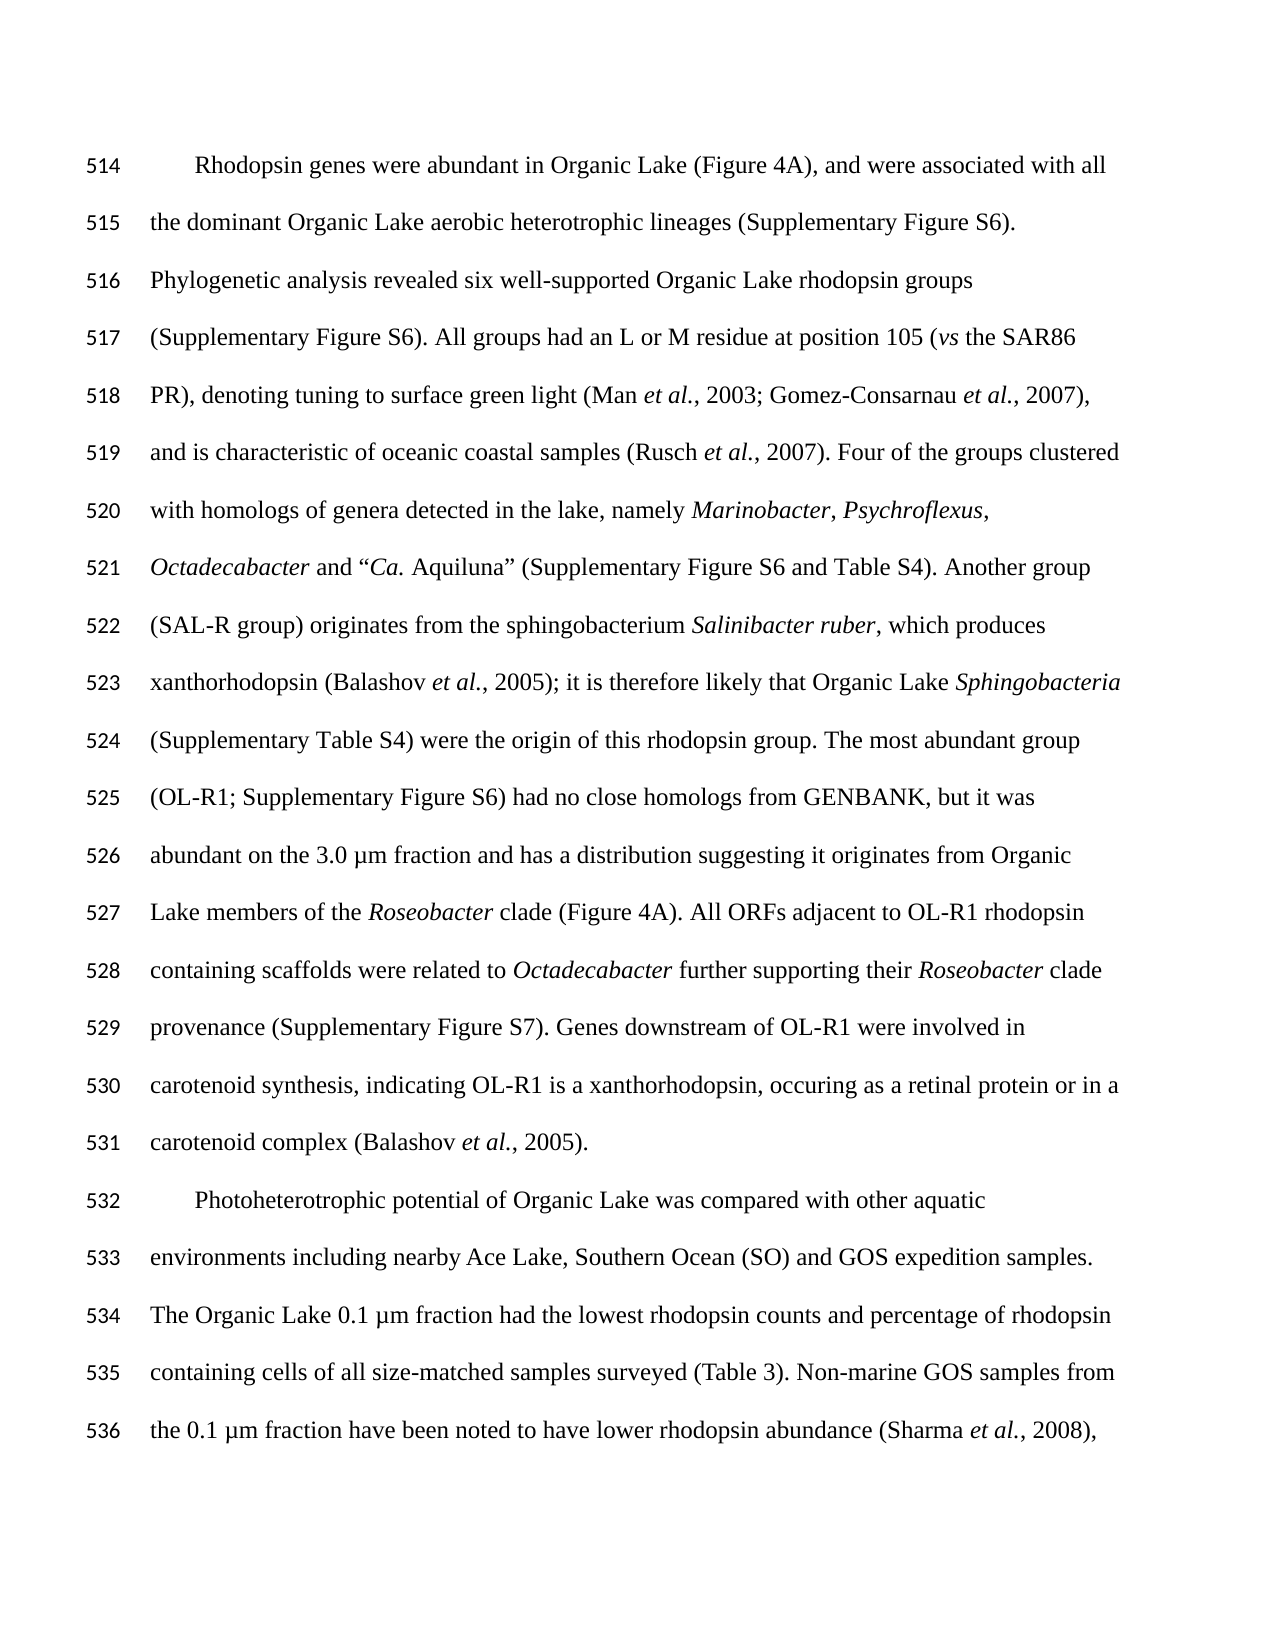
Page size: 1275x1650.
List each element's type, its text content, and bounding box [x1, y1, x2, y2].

text Rhodopsin genes were abundant in Organic Lake (Figure 4A), and were associated with all the dominant Organic Lake aerobic heterotrophic lineages (Supplementary Figure S6). Phylogenetic analysis revealed six well-supported Organic Lake rhodopsin groups (Supplementary Figure S6). All groups had an L or M residue at position 105 (vs the SAR86 PR), denoting tuning to surface green light (Man et al., 2003; Gomez-Consarnau et al., 2007), and is characteristic of oceanic coastal samples (Rusch et al., 2007). Four of the groups clustered with homologs of genera detected in the lake, namely Marinobacter, Psychroflexus, Octadecabacter and “Ca. Aquiluna” (Supplementary Figure S6 and Table S4). Another group (SAL-R group) originates from the sphingobacterium Salinibacter ruber, which produces xanthorhodopsin (Balashov et al., 2005); it is therefore likely that Organic Lake Sphingobacteria (Supplementary Table S4) were the origin of this rhodopsin group. The most abundant group (OL-R1; Supplementary Figure S6) had no close homologs from GENBANK, but it was abundant on the 3.0 µm fraction and has a distribution suggesting it originates from Organic Lake members of the Roseobacter clade (Figure 4A). All ORFs adjacent to OL-R1 rhodopsin containing scaffolds were related to Octadecabacter further supporting their Roseobacter clade provenance (Supplementary Figure S7). Genes downstream of OL-R1 were involved in carotenoid synthesis, indicating OL-R1 is a xanthorhodopsin, occuring as a retinal protein or in a carotenoid complex (Balashov et al., 2005). [150, 150, 1125, 1156]
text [150, 1185, 1125, 1444]
